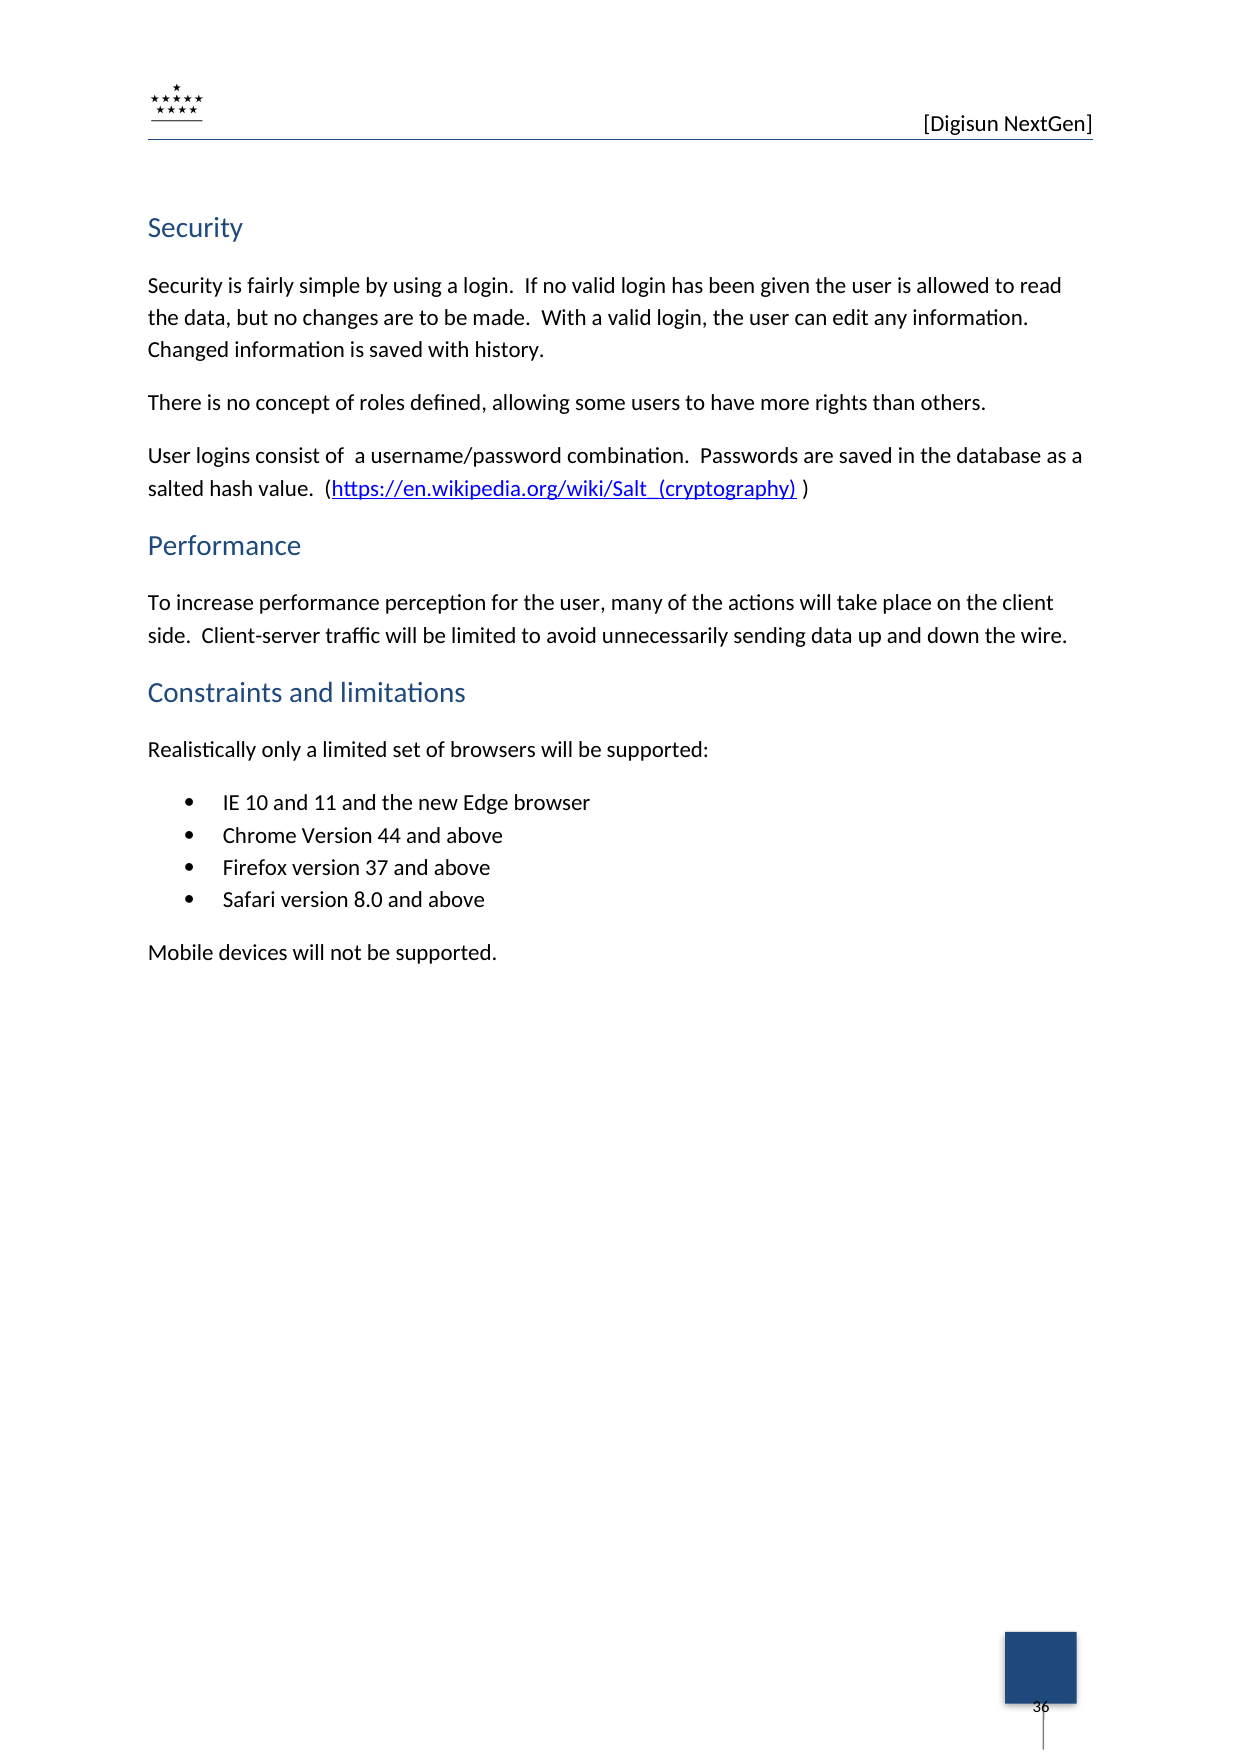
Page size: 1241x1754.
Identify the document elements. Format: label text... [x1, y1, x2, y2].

picture [147, 73, 206, 132]
text Performance [148, 527, 1093, 562]
text Mobile devices will not be supported. [148, 938, 1093, 966]
list Chrome Version 44 and above [185, 821, 1093, 849]
list Firefox version 37 and above [185, 853, 1093, 881]
text To increase performance perception for the user, many of the actions will take place on the client side. Client-server traffic will be limited to avoid unnecessarily sending data up and down the wire. [148, 588, 1093, 649]
text Security is fairly simple by using a login. If no valid login has been given the user is allowed to read the data, but no changes are to be made. With a valid login, the user can edit any information. Changed information is saved with history. [148, 271, 1093, 363]
text User logins consist of a username/password combination. Passwords are saved in the database as a salted hash value. (https://en.wikipedia.org/wiki/Salt_(cryptography) ) [148, 442, 1093, 502]
text Realistically only a limited set of browsers will be supported: [148, 736, 1093, 763]
text Security [148, 209, 1093, 245]
text Constraints and limitations [148, 674, 1093, 709]
list Safari version 8.0 and above [185, 885, 1093, 913]
text There is no concept of roles defined, allowing some users to have more rights than others. [148, 388, 1093, 417]
list IE 10 and 11 and the new Edge browser [185, 788, 1093, 817]
